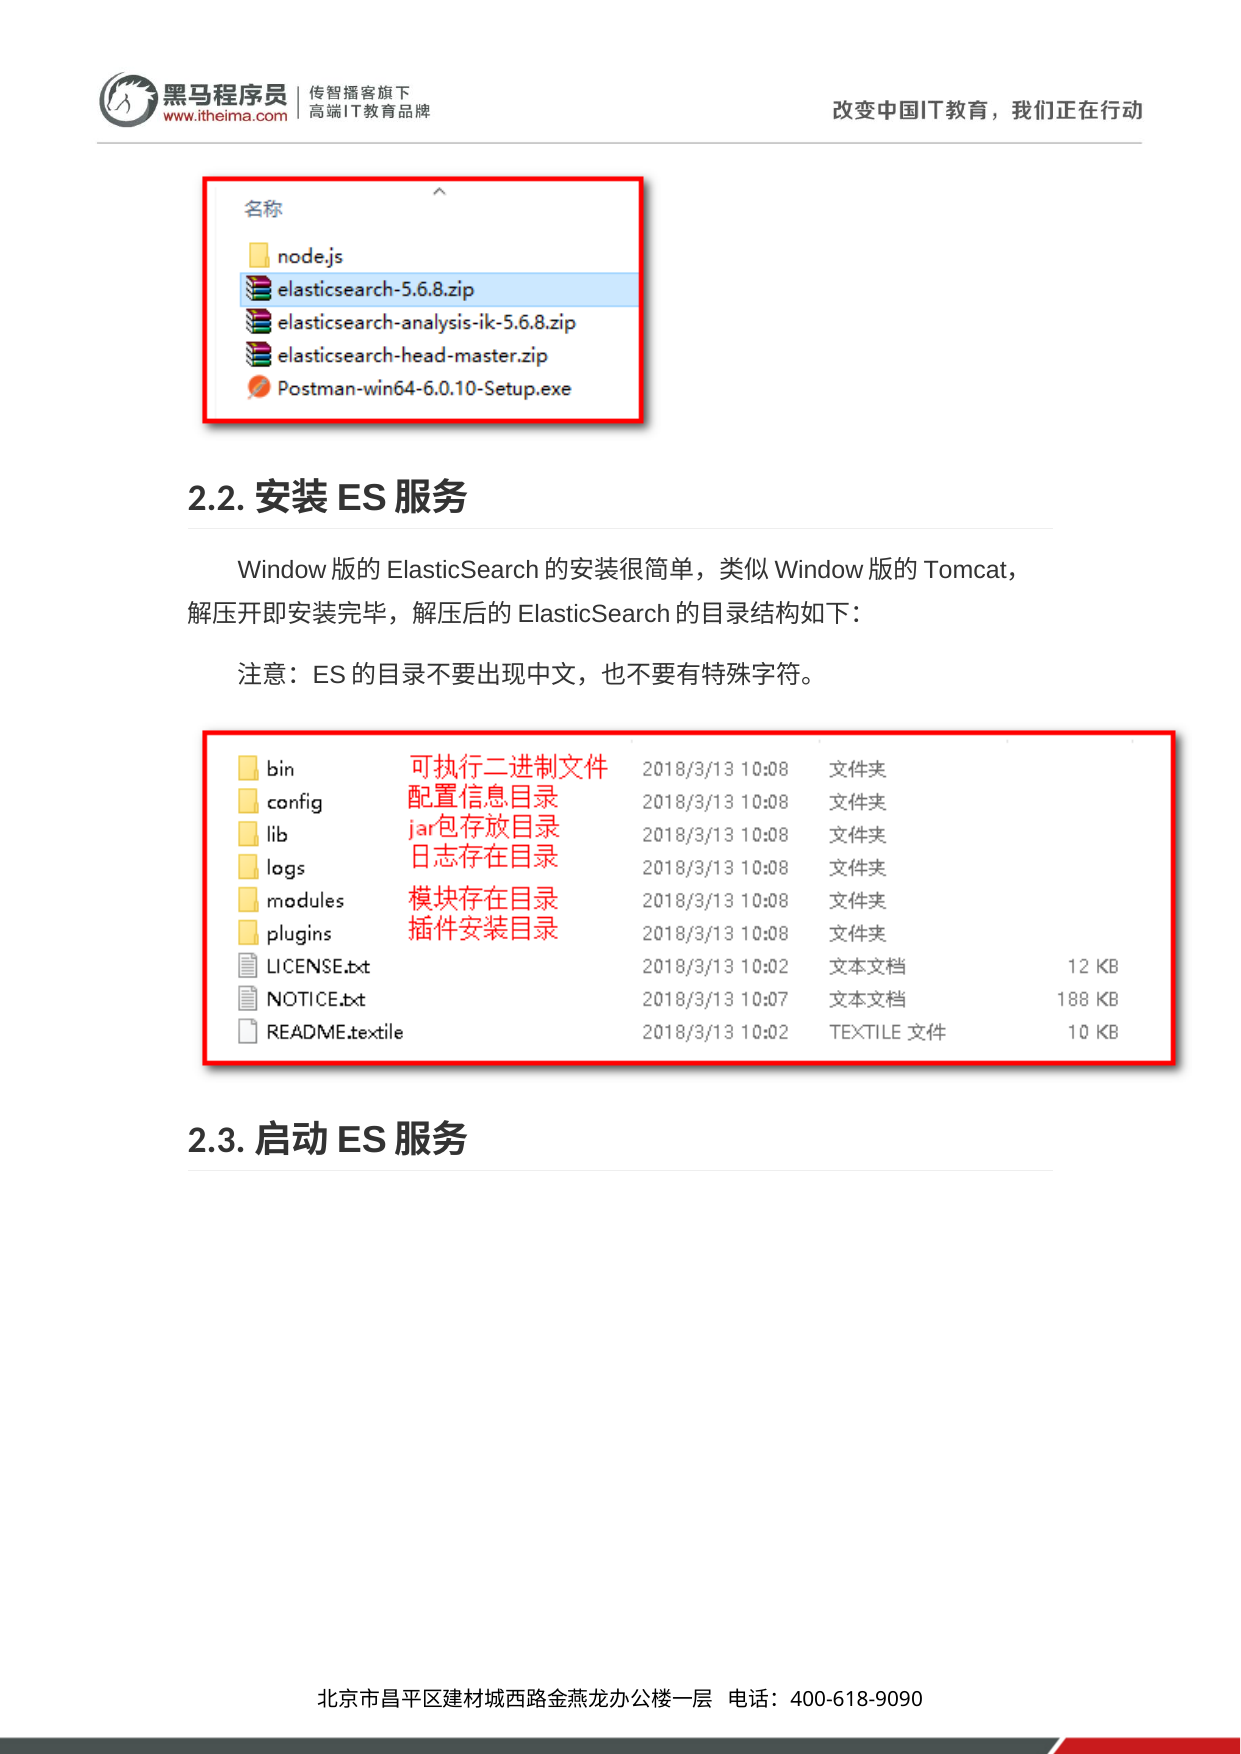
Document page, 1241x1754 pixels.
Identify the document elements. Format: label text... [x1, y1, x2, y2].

text Window版的ElasticSearch的安装很简单，类似Window版的Tomcat，解压开即安装完毕，解压后的ElasticSearch的目录结构如下： [187, 550, 1053, 629]
text 注意：ES的目录不要出现中文，也不要有特殊字符。 [187, 654, 1053, 691]
picture [0, 1678, 1241, 1754]
subtitle 启动ES服务 [187, 1109, 1053, 1171]
subtitle 安装ES服务 [187, 467, 1053, 529]
picture [187, 715, 1193, 1083]
picture [0, 1, 1241, 151]
picture [187, 162, 661, 441]
